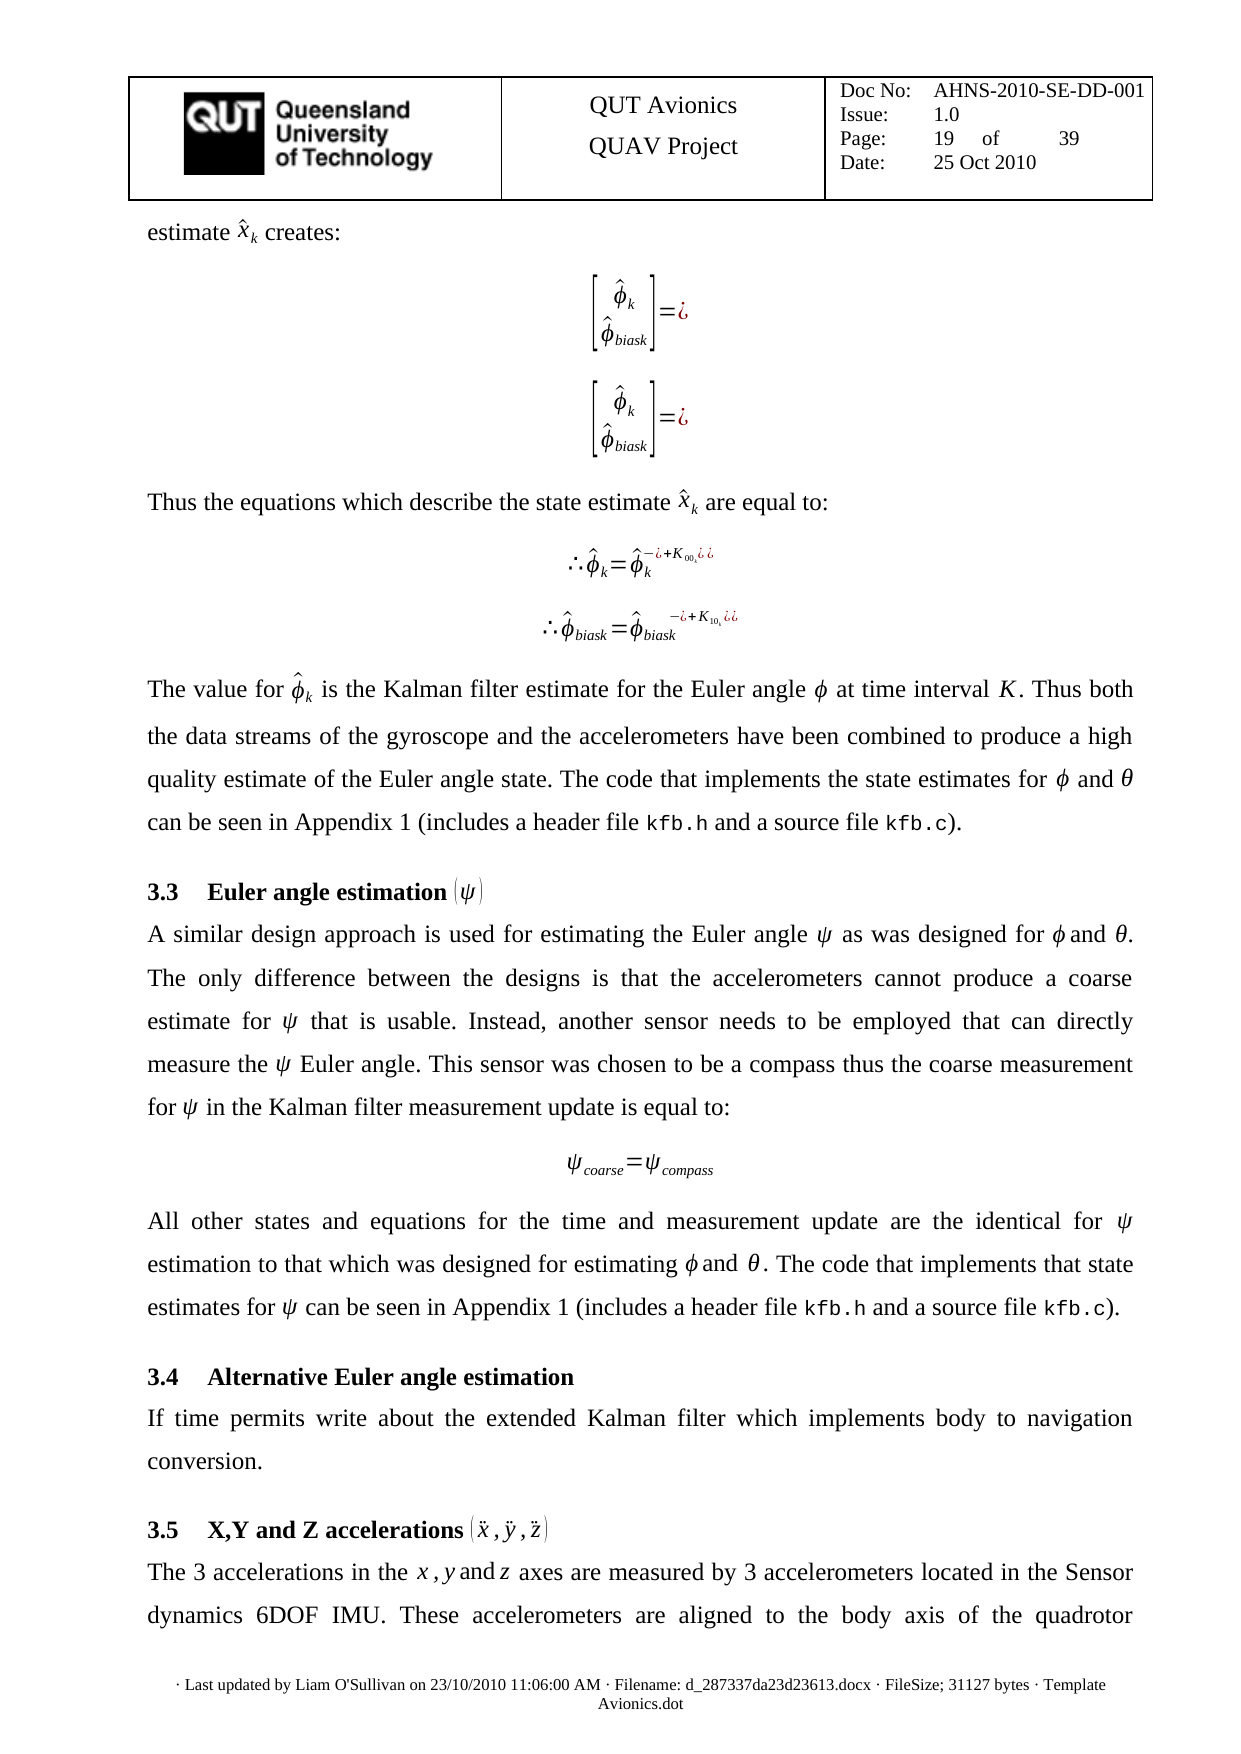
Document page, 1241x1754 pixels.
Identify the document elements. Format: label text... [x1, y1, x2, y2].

text All other states and equations for the time and measurement update are the identical for estimation to that which was designed for estimating The code that implements that state estimates for can be seen in Appendix 1 (includes a header file kfb.h and a source file kfb.c). [147, 1206, 1134, 1322]
picture [183, 83, 477, 175]
text Thus the equations which describe the state estimate are equal to: [147, 486, 1134, 517]
text If time permits write about the extended Kalman filter which implements body to navigation conversion. [147, 1403, 1134, 1475]
text The value for is the Kalman filter estimate for the Euler angle at time interval . Thus both the data streams of the gyroscope and the accelerometers have been combined to produce a high quality estimate of the Euler angle state. The code that implements the state estimates for and can be seen in Appendix 1 (includes a header file kfb.h and a source file kfb.c). [147, 671, 1134, 837]
subtitle X,Y and Z accelerations [147, 1514, 1134, 1545]
subtitle Alternative Euler angle estimation [147, 1362, 1134, 1390]
subtitle Euler angle estimation [147, 876, 1134, 907]
text Substituting this value and the estimation model values into the formula which describes the state estimate creates: [147, 215, 1134, 247]
text A similar design approach is used for estimating the Euler angle as was designed for . The only difference between the designs is that the accelerometers cannot produce a coarse estimate for that is usable. Instead, another sensor needs to be employed that can directly measure the Euler angle. This sensor was chosen to be a compass thus the coarse measurement for in the Kalman filter measurement update is equal to: [147, 919, 1134, 1121]
